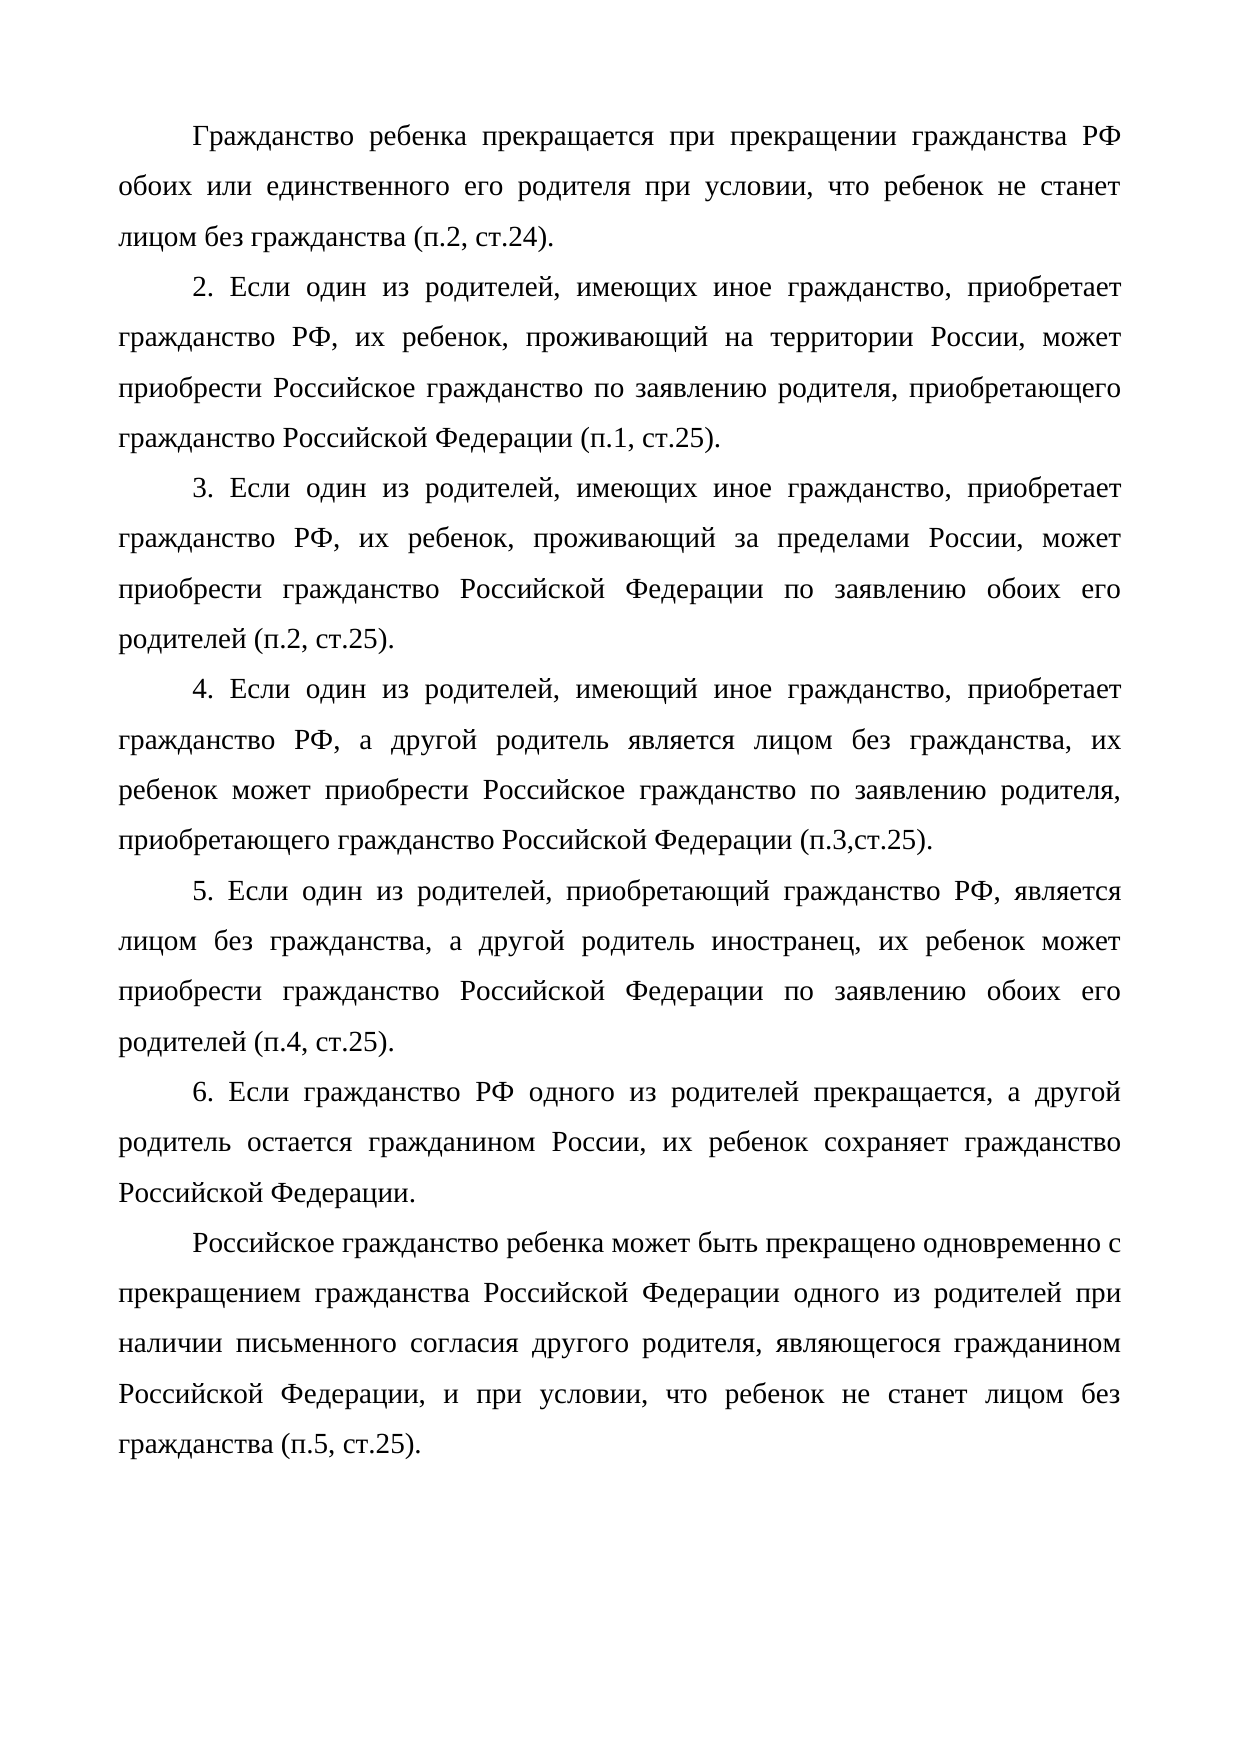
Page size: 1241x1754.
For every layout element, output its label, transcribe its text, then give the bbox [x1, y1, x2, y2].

text Российское гражданство ребенка может быть прекращено одновременно с прекращением гражданства Российской Федерации одного из родителей при наличии письменного согласия другого родителя, являющегося гражданином Российской Федерации, и при условии, что ребенок не станет лицом без гражданства (п.5, ст.25). [118, 1225, 1122, 1460]
text 3. Если один из родителей, имеющих иное гражданство, приобретает гражданство РФ, их ребенок, проживающий за пределами России, может приобрести гражданство Российской Федерации по заявлению обоих его родителей (п.2, ст.25). [118, 470, 1122, 655]
text Гражданство ребенка прекращается при прекращении гражданства РФ обоих или единственного его родителя при условии, что ребенок не станет лицом без гражданства (п.2, ст.24). [118, 118, 1122, 252]
text 2. Если один из родителей, имеющих иное гражданство, приобретает гражданство РФ, их ребенок, проживающий на территории России, может приобрести Российское гражданство по заявлению родителя, приобретающего гражданство Российской Федерации (п.1, ст.25). [118, 269, 1122, 453]
text 6. Если гражданство РФ одного из родителей прекращается, а другой родитель остается гражданином России, их ребенок сохраняет гражданство Российской Федерации. [118, 1074, 1122, 1208]
text 4. Если один из родителей, имеющий иное гражданство, приобретает гражданство РФ, а другой родитель является лицом без гражданства, их ребенок может приобрести Российское гражданство по заявлению родителя, приобретающего гражданство Российской Федерации (п.3,ст.25). [118, 672, 1122, 856]
text 5. Если один из родителей, приобретающий гражданство РФ, является лицом без гражданства, а другой родитель иностранец, их ребенок может приобрести гражданство Российской Федерации по заявлению обоих его родителей (п.4, ст.25). [118, 873, 1122, 1057]
